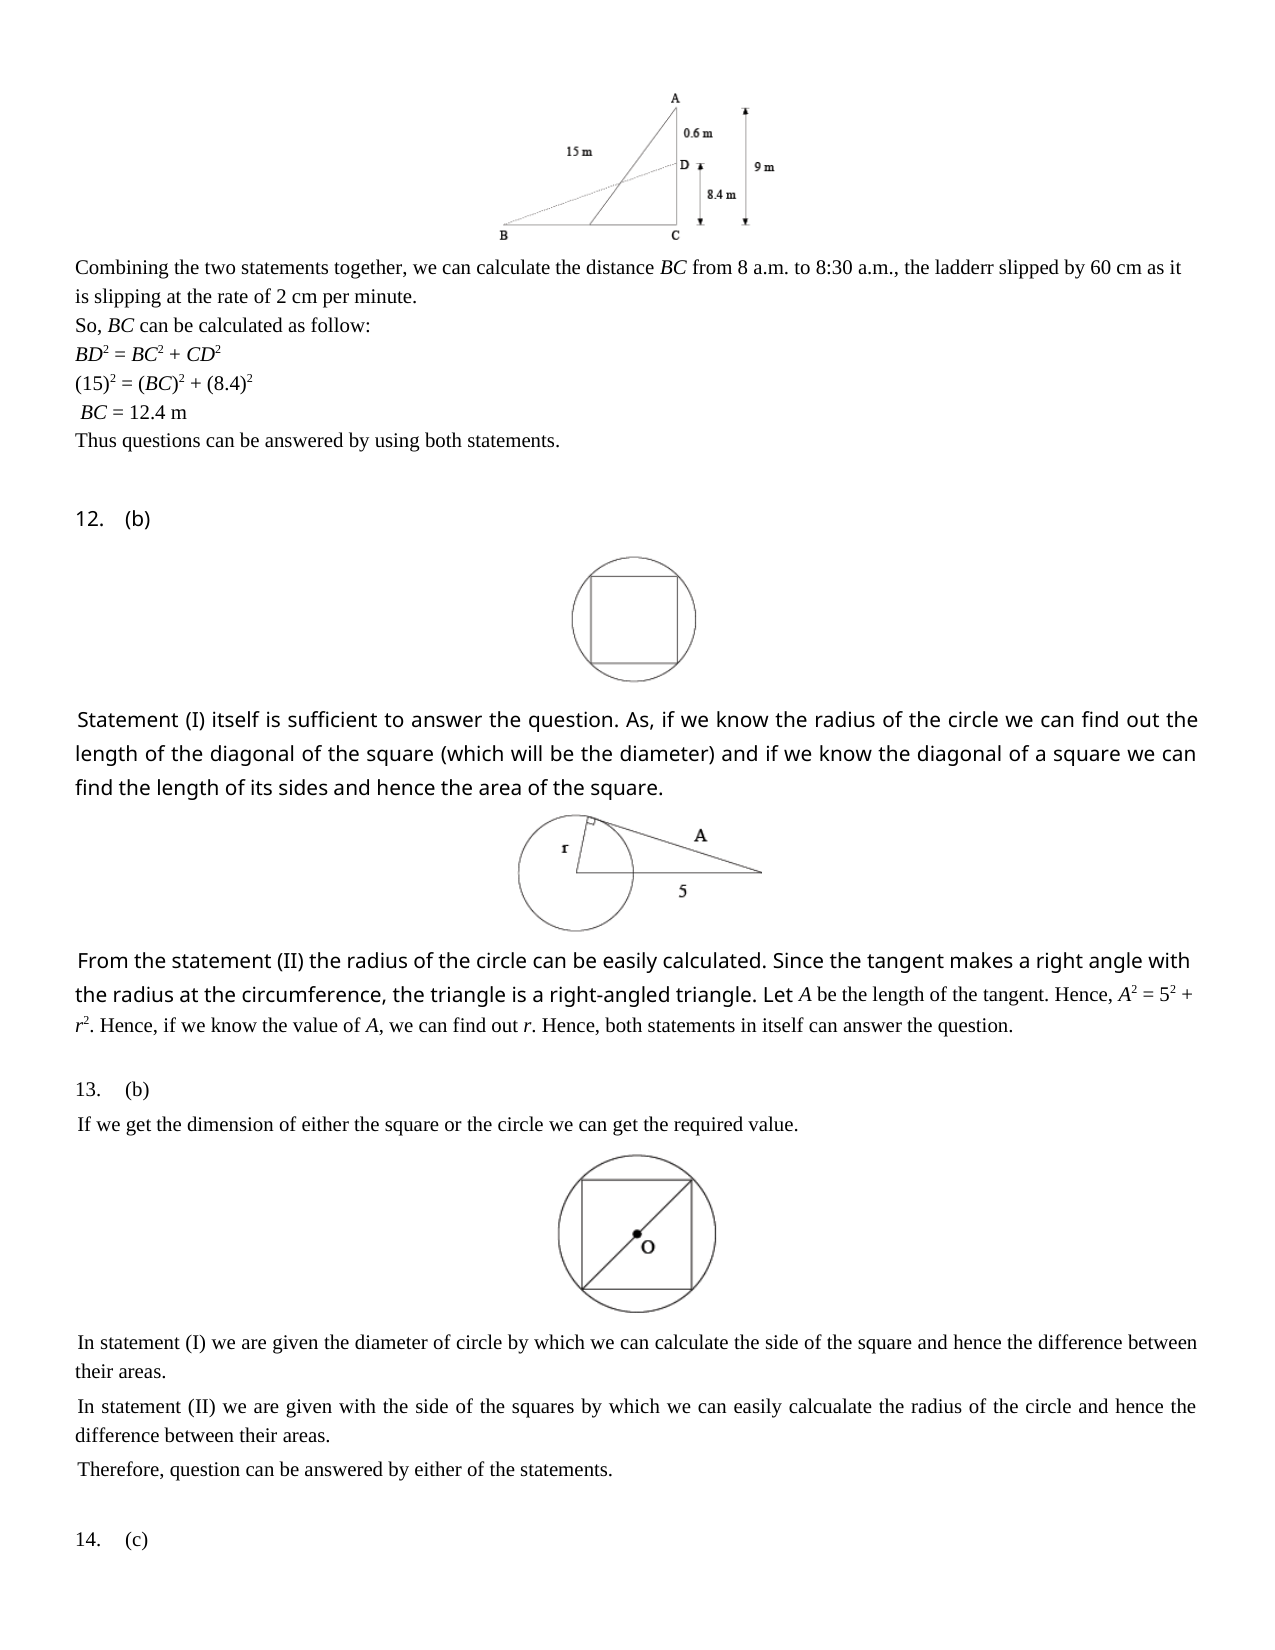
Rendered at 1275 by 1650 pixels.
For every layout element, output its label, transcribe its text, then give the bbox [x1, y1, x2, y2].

text 14. (c) [75, 1527, 1200, 1551]
text In statement (I) we are given the diameter of circle by which we can calculate the side of the square and hence the difference between their areas. [75, 1330, 1200, 1383]
text (15)2 = (BC)2 + (8.4)2 [75, 371, 1200, 395]
text 13. (b) [75, 1077, 1200, 1101]
picture [556, 544, 721, 694]
text 12. (b) [75, 504, 1200, 532]
text So, BC can be calculated as follow: [75, 313, 1200, 337]
picture [493, 75, 782, 250]
picture [515, 813, 762, 935]
text BD2 = BC2 + CD2 [75, 342, 1200, 366]
picture [556, 1146, 721, 1319]
text In statement (II) we are given with the side of the squares by which we can easily calcualate the radius of the circle and hence the difference between their areas. [75, 1394, 1200, 1447]
text Thus questions can be answered by using both statements. [75, 428, 1200, 452]
text Combining the two statements together, we can calculate the distance BC from 8 a.m. to 8:30 a.m., the ladderr slipped by 60 cm as it is slipping at the rate of 2 cm per minute. [75, 255, 1200, 308]
text If we get the dimension of either the square or the circle we can get the required value. [75, 1112, 1200, 1136]
text BC = 12.4 m [75, 399, 1200, 424]
text Therefore, question can be answered by either of the statements. [75, 1457, 1200, 1481]
text From the statement (II) the radius of the circle can be easily calculated. Since the tangent makes a right angle with the radius at the circumference, the triangle is a right-angled triangle. Let A be the length of the tangent. Hence, A2 = 52 + r2. Hence, if we know the value of A, we can find out r. Hence, both statements in itself can answer the question. [75, 946, 1200, 1037]
text Statement (I) itself is sufficient to answer the question. As, if we know the radius of the circle we can find out the length of the diagonal of the square (which will be the diameter) and if we know the diagonal of a square we can find the length of its sides and hence the area of the square. [75, 705, 1200, 802]
